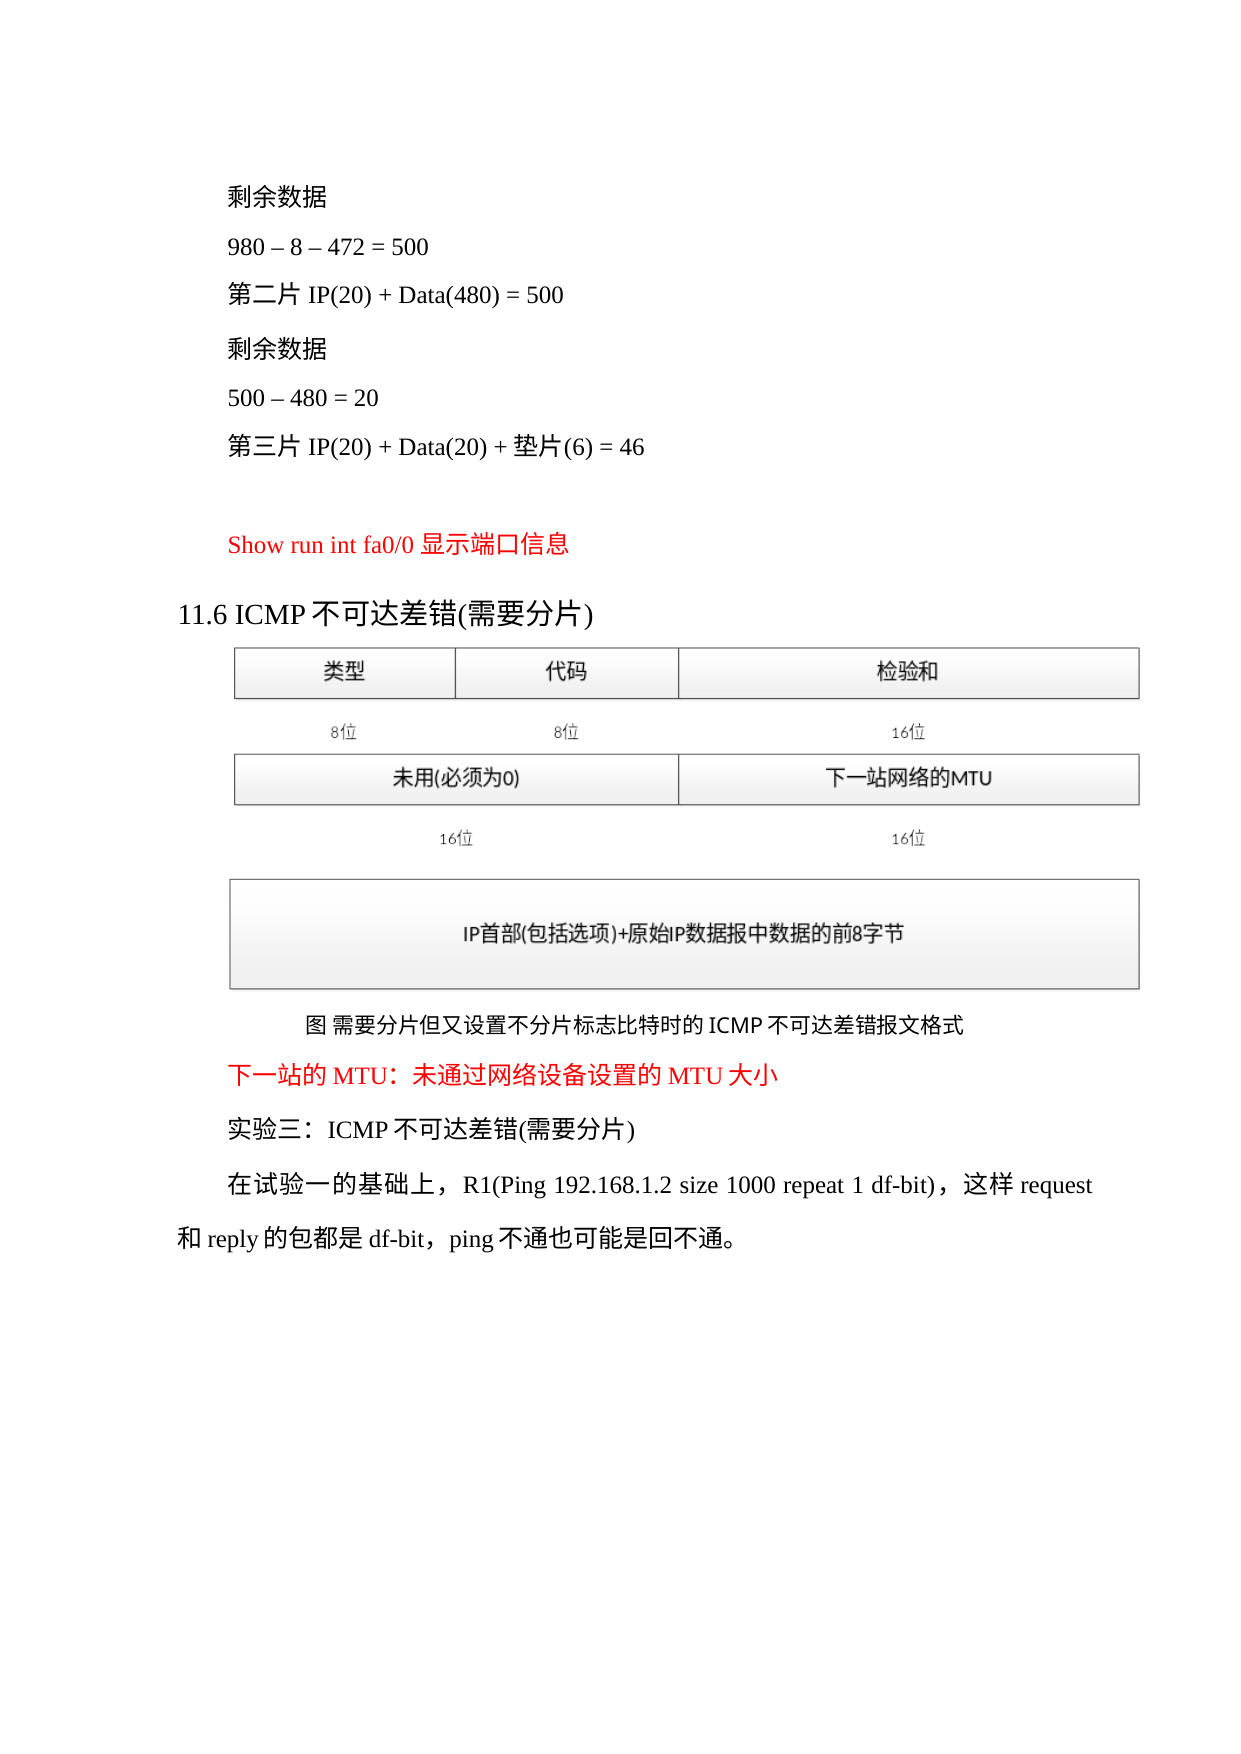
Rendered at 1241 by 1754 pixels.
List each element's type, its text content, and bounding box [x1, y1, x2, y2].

text 实验三：ICMP不可达差错(需要分片) [177, 1110, 1092, 1146]
text 剩余数据 [177, 329, 1092, 365]
text 下一站的MTU：未通过网络设备设置的MTU大小 [177, 1056, 1092, 1092]
text 图 需要分片但又设置不分片标志比特时的ICMP不可达差错报文格式 [177, 646, 1092, 1040]
text 在试验一的基础上，R1(Ping 192.168.1.2 size 1000 repeat 1 df-bit)，这样request和reply的包都是df-bit，ping不通也可能是回不通。 [177, 1164, 1092, 1255]
text 第三片 IP(20) + Data(20) + 垫片(6) = 46 [177, 427, 1092, 463]
text 11.6 ICMP不可达差错(需要分片) [177, 591, 1092, 633]
text Show run int fa0/0 显示端口信息 [177, 524, 1092, 560]
text 500 – 480 = 20 [177, 383, 1092, 412]
text 第二片 IP(20) + Data(480) = 500 [177, 275, 1092, 311]
text 980 – 8 – 472 = 500 [177, 232, 1092, 260]
text 剩余数据 [177, 177, 1092, 213]
